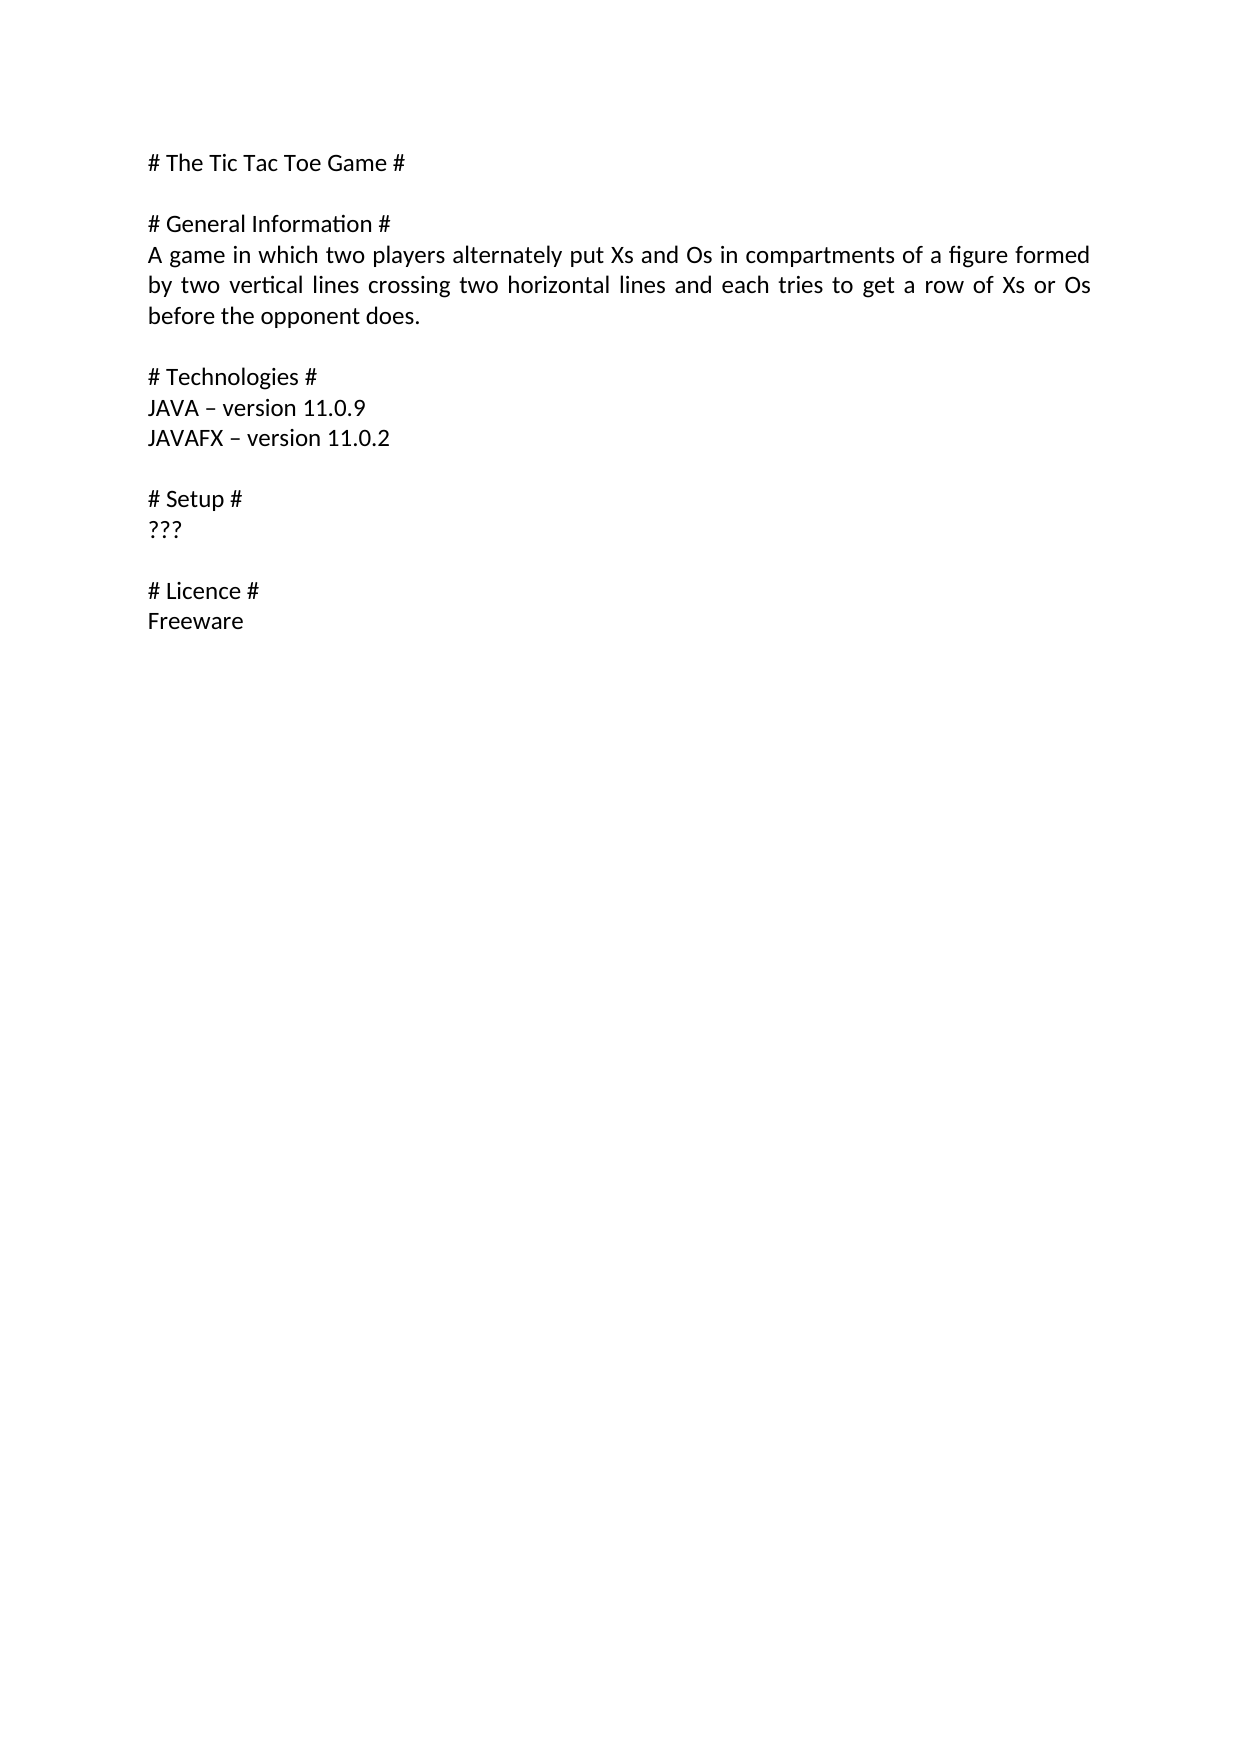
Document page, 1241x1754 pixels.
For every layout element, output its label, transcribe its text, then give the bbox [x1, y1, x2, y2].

text Freeware [148, 605, 1093, 636]
text A game in which two players alternately put Xs and Os in compartments of a figure formed by two vertical lines crossing two horizontal lines and each tries to get a row of Xs or Os before the opponent does. [148, 239, 1093, 331]
text JAVAFX – version 11.0.2 [148, 422, 1093, 453]
text # The Tic Tac Toe Game # [148, 148, 1093, 178]
text # General Information # [148, 209, 1093, 239]
text ??? [148, 514, 1093, 544]
text # Licence # [148, 575, 1093, 605]
text # Setup # [148, 483, 1093, 514]
text JAVA – version 11.0.9 [148, 392, 1093, 422]
text # Technologies # [148, 361, 1093, 392]
